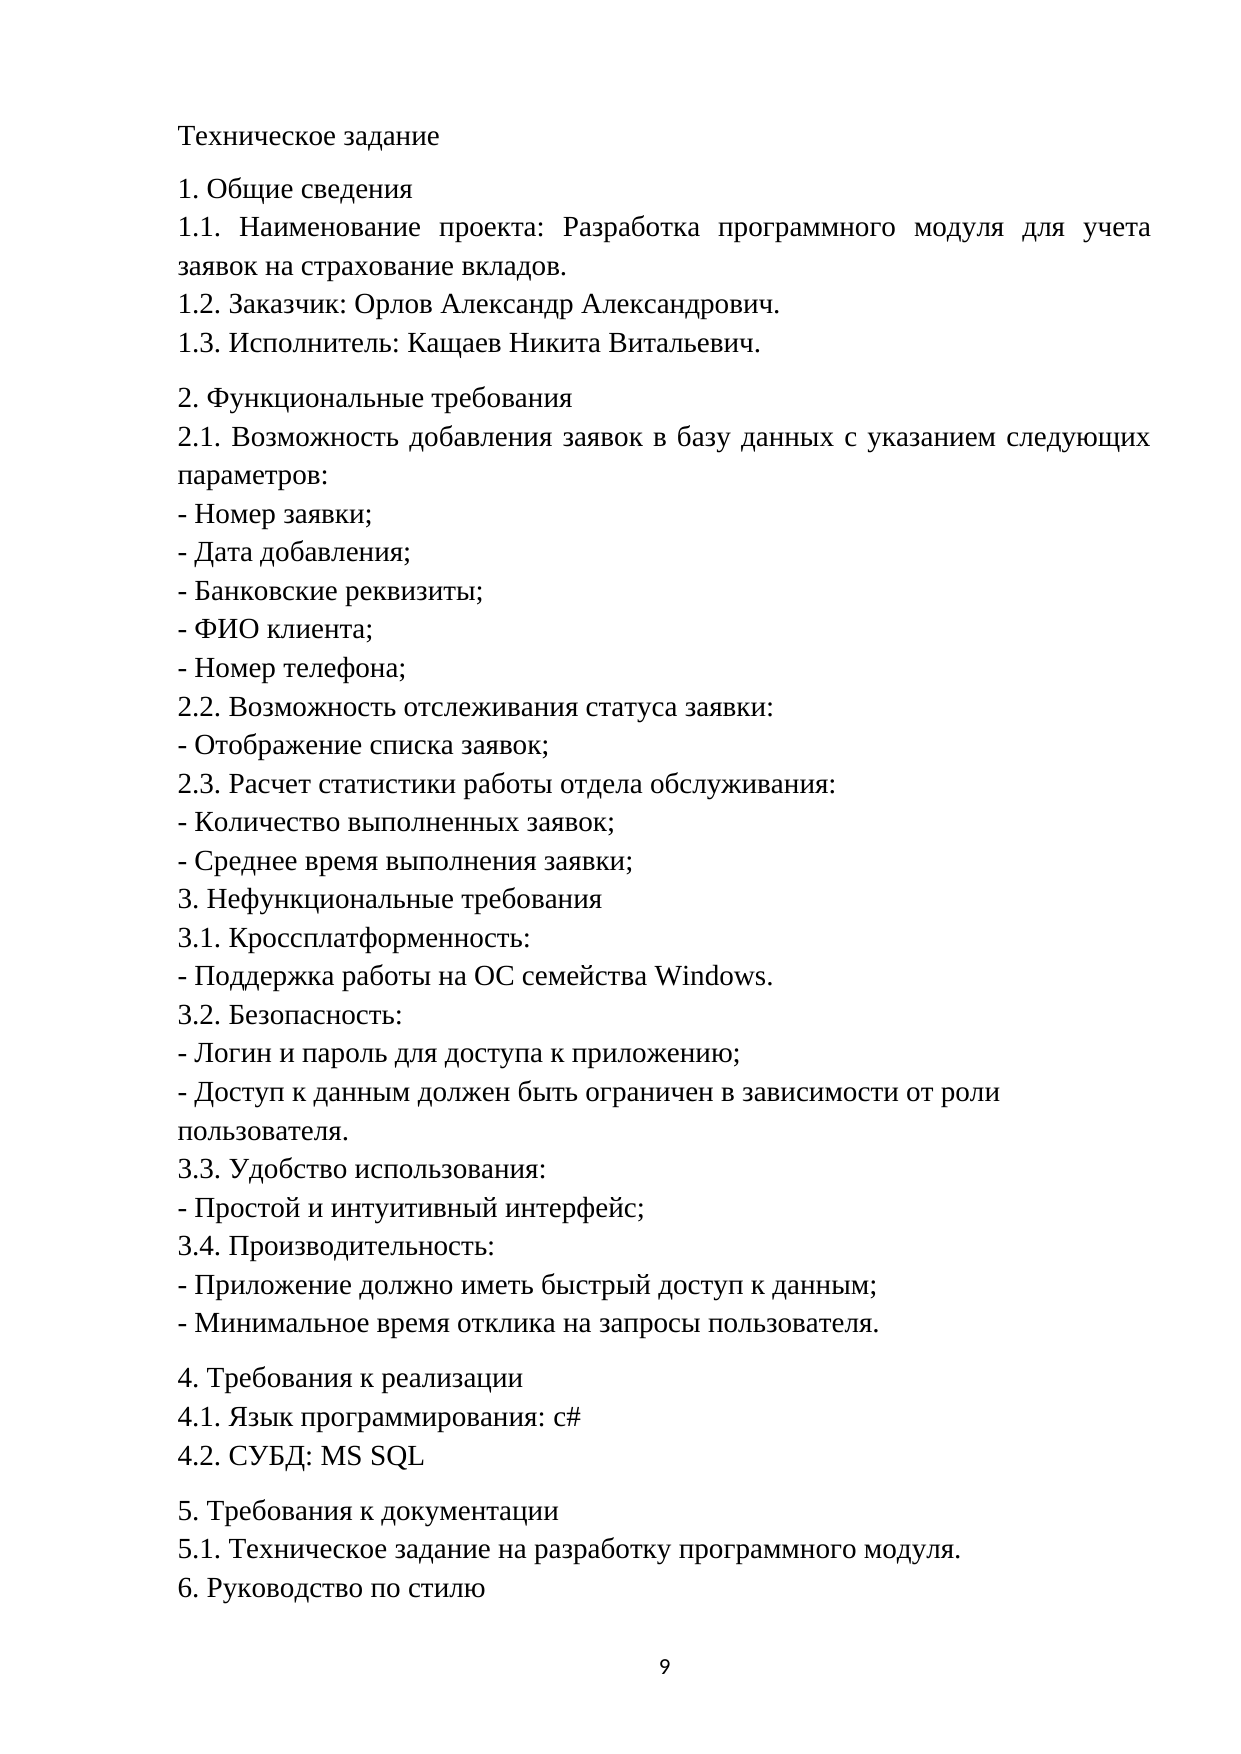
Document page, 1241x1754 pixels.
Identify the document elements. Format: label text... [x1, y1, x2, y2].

text - Простой и интуитивный интерфейс; [177, 1190, 1152, 1223]
text 5. Требования к документации [177, 1493, 1152, 1526]
text - ФИО клиента; [177, 612, 1152, 645]
text - Доступ к данным должен быть ограничен в зависимости от роли пользователя. [177, 1074, 1152, 1146]
text - Количество выполненных заявок; [177, 804, 1152, 838]
text 4. Требования к реализации [177, 1361, 1152, 1394]
text 6. Руководство по стилю [177, 1570, 1152, 1603]
text 3.1. Кроссплатформенность: [177, 920, 1152, 953]
text - Приложение должно иметь быстрый доступ к данным; [177, 1267, 1152, 1300]
text 2.3. Расчет статистики работы отдела обслуживания: [177, 766, 1152, 799]
text 2. Функциональные требования [177, 380, 1152, 414]
text 2.2. Возможность отслеживания статуса заявки: [177, 689, 1152, 722]
text - Отображение списка заявок; [177, 727, 1152, 761]
text 4.1. Язык программирования: c# [177, 1399, 1152, 1433]
text - Дата добавления; [177, 534, 1152, 568]
text Техническое задание [177, 118, 1152, 152]
text 5.1. Техническое задание на разработку программного модуля. [177, 1531, 1152, 1565]
text - Банковские реквизиты; [177, 573, 1152, 607]
text - Номер телефона; [177, 650, 1152, 684]
text - Номер заявки; [177, 496, 1152, 529]
text 4.2. СУБД: MS SQL [177, 1438, 1152, 1471]
text 2.1. Возможность добавления заявок в базу данных с указанием следующих параметров: [177, 419, 1152, 491]
text - Поддержка работы на ОС семейства Windows. [177, 958, 1152, 992]
text - Среднее время выполнения заявки; [177, 843, 1152, 876]
text - Минимальное время отклика на запросы пользователя. [177, 1305, 1152, 1339]
text 3.3. Удобство использования: [177, 1151, 1152, 1185]
text 1.2. Заказчик: Орлов Александр Александрович. [177, 287, 1152, 320]
text 1.3. Исполнитель: Кащаев Никита Витальевич. [177, 325, 1152, 359]
text 1.1. Наименование проекта: Разработка программного модуля для учета заявок на страхование вкладов. [177, 209, 1152, 282]
text 3.4. Производительность: [177, 1228, 1152, 1262]
text 3. Нефункциональные требования [177, 881, 1152, 915]
text 1. Общие сведения [177, 171, 1152, 204]
text 3.2. Безопасность: [177, 997, 1152, 1031]
text - Логин и пароль для доступа к приложению; [177, 1036, 1152, 1069]
